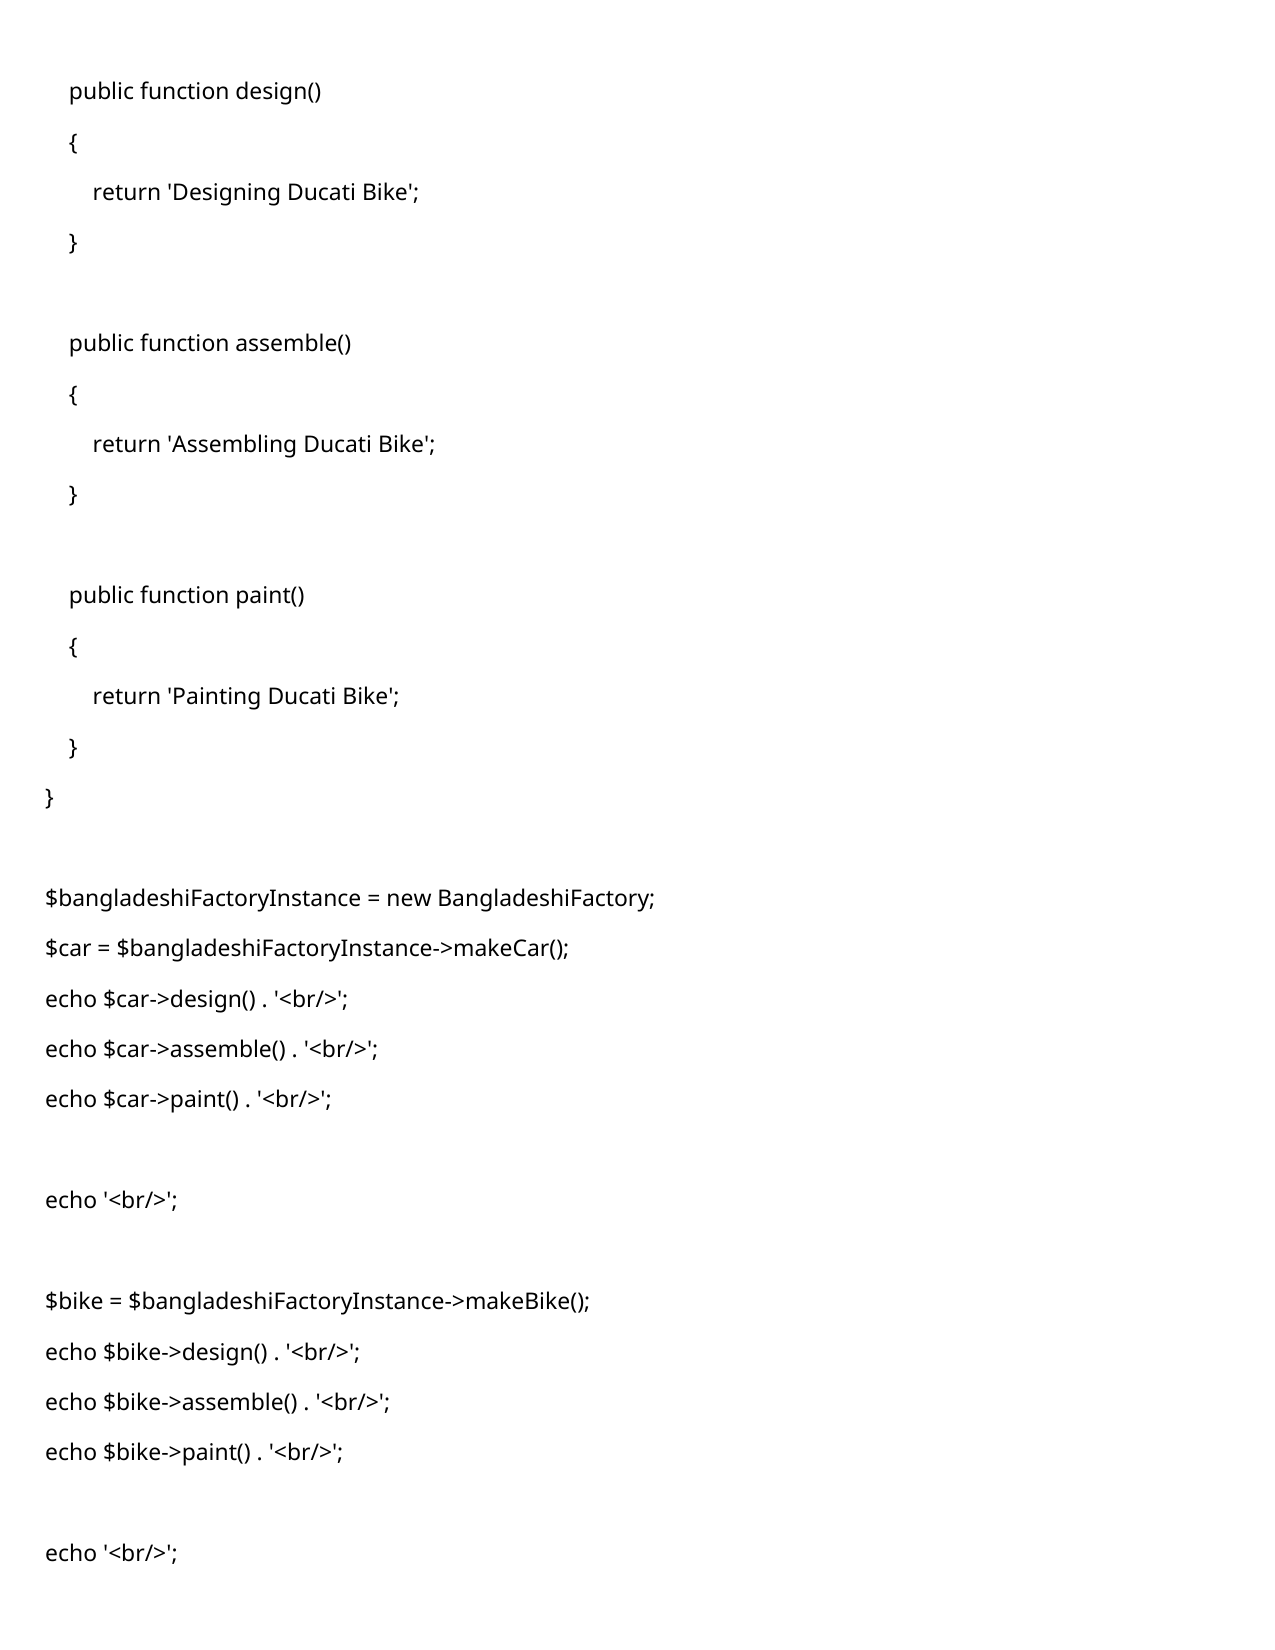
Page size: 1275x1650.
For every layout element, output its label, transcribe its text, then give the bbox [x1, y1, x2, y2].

text echo $car->paint() . '<br/>'; [45, 1083, 1230, 1114]
text public function design() [45, 75, 1230, 106]
text } [45, 478, 1230, 509]
text echo $bike->design() . '<br/>'; [45, 1335, 1230, 1367]
text } [45, 226, 1230, 257]
text echo $car->design() . '<br/>'; [45, 982, 1230, 1014]
text return 'Assembling Ducati Bike'; [45, 428, 1230, 459]
text echo $car->assemble() . '<br/>'; [45, 1033, 1230, 1064]
text public function assemble() [45, 327, 1230, 358]
text $bike = $bangladeshiFactoryInstance->makeBike(); [45, 1285, 1230, 1316]
text { [45, 377, 1230, 409]
text echo '<br/>'; [45, 1537, 1230, 1568]
text echo $bike->paint() . '<br/>'; [45, 1436, 1230, 1467]
text { [45, 125, 1230, 157]
text { [45, 629, 1230, 661]
text return 'Designing Ducati Bike'; [45, 176, 1230, 207]
text return 'Painting Ducati Bike'; [45, 680, 1230, 711]
text echo $bike->assemble() . '<br/>'; [45, 1386, 1230, 1417]
text $bangladeshiFactoryInstance = new BangladeshiFactory; [45, 882, 1230, 913]
text echo '<br/>'; [45, 1184, 1230, 1215]
text } [45, 781, 1230, 812]
text $car = $bangladeshiFactoryInstance->makeCar(); [45, 932, 1230, 963]
text } [45, 730, 1230, 762]
text public function paint() [45, 579, 1230, 610]
